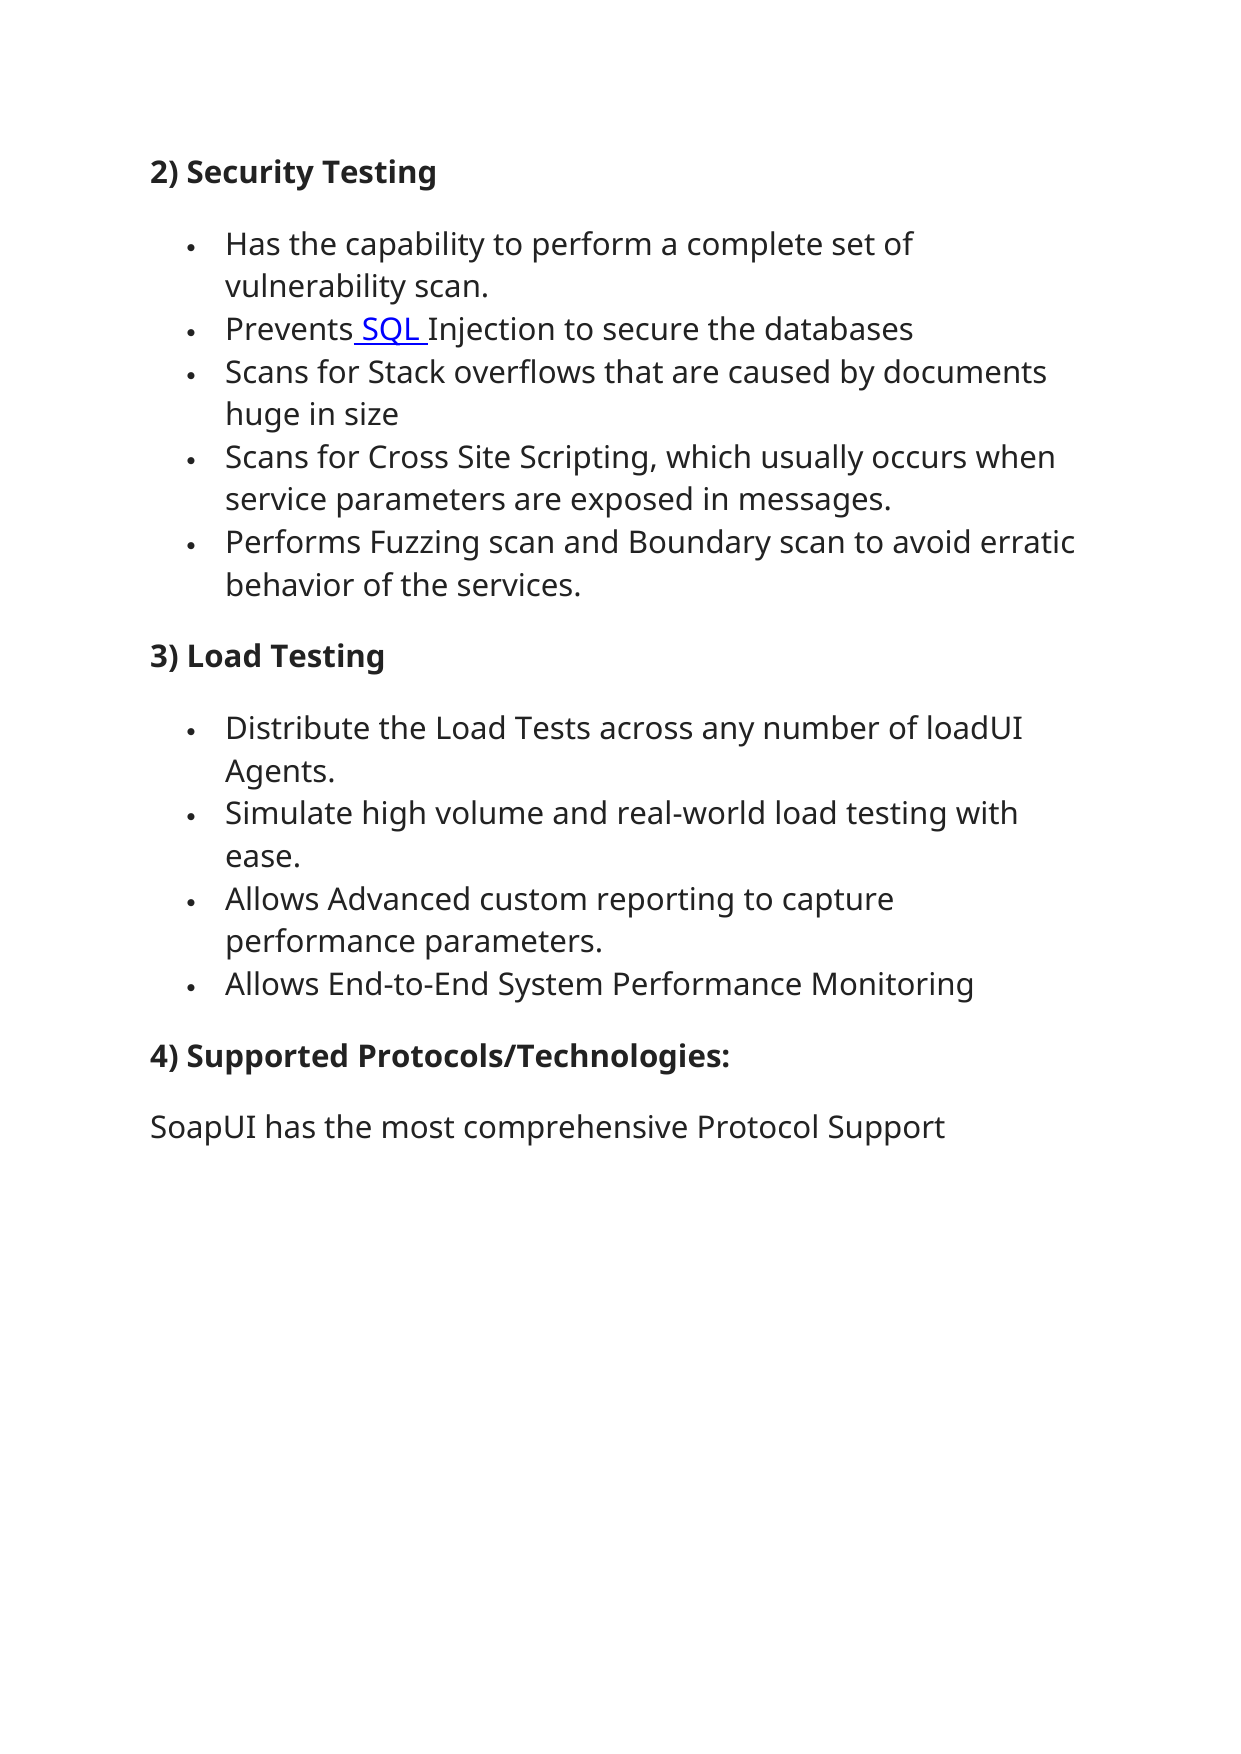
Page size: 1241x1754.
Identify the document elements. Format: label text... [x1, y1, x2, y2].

text 3) Load Testing [150, 634, 1090, 677]
text 4) Supported Protocols/Technologies: [150, 1033, 1090, 1076]
list Performs Fuzzing scan and Boundary scan to avoid erratic behavior of the services. [187, 520, 1090, 605]
list Distribute the Load Tests across any number of loadUI Agents. [187, 706, 1090, 791]
text 2) Security Testing [150, 150, 1090, 193]
list Has the capability to perform a complete set of vulnerability scan. [187, 222, 1090, 307]
list Allows Advanced custom reporting to capture performance parameters. [187, 877, 1090, 962]
list Simulate high volume and real-world load testing with ease. [187, 791, 1090, 877]
list Scans for Cross Site Scripting, which usually occurs when service parameters are exposed in messages. [187, 435, 1090, 520]
list Allows End-to-End System Performance Monitoring [187, 962, 1090, 1004]
list Scans for Stack overflows that are caused by documents huge in size [187, 349, 1090, 435]
text SoapUI has the most comprehensive Protocol Support [150, 1105, 1090, 1148]
list Prevents SQL Injection to secure the databases [187, 307, 1090, 349]
